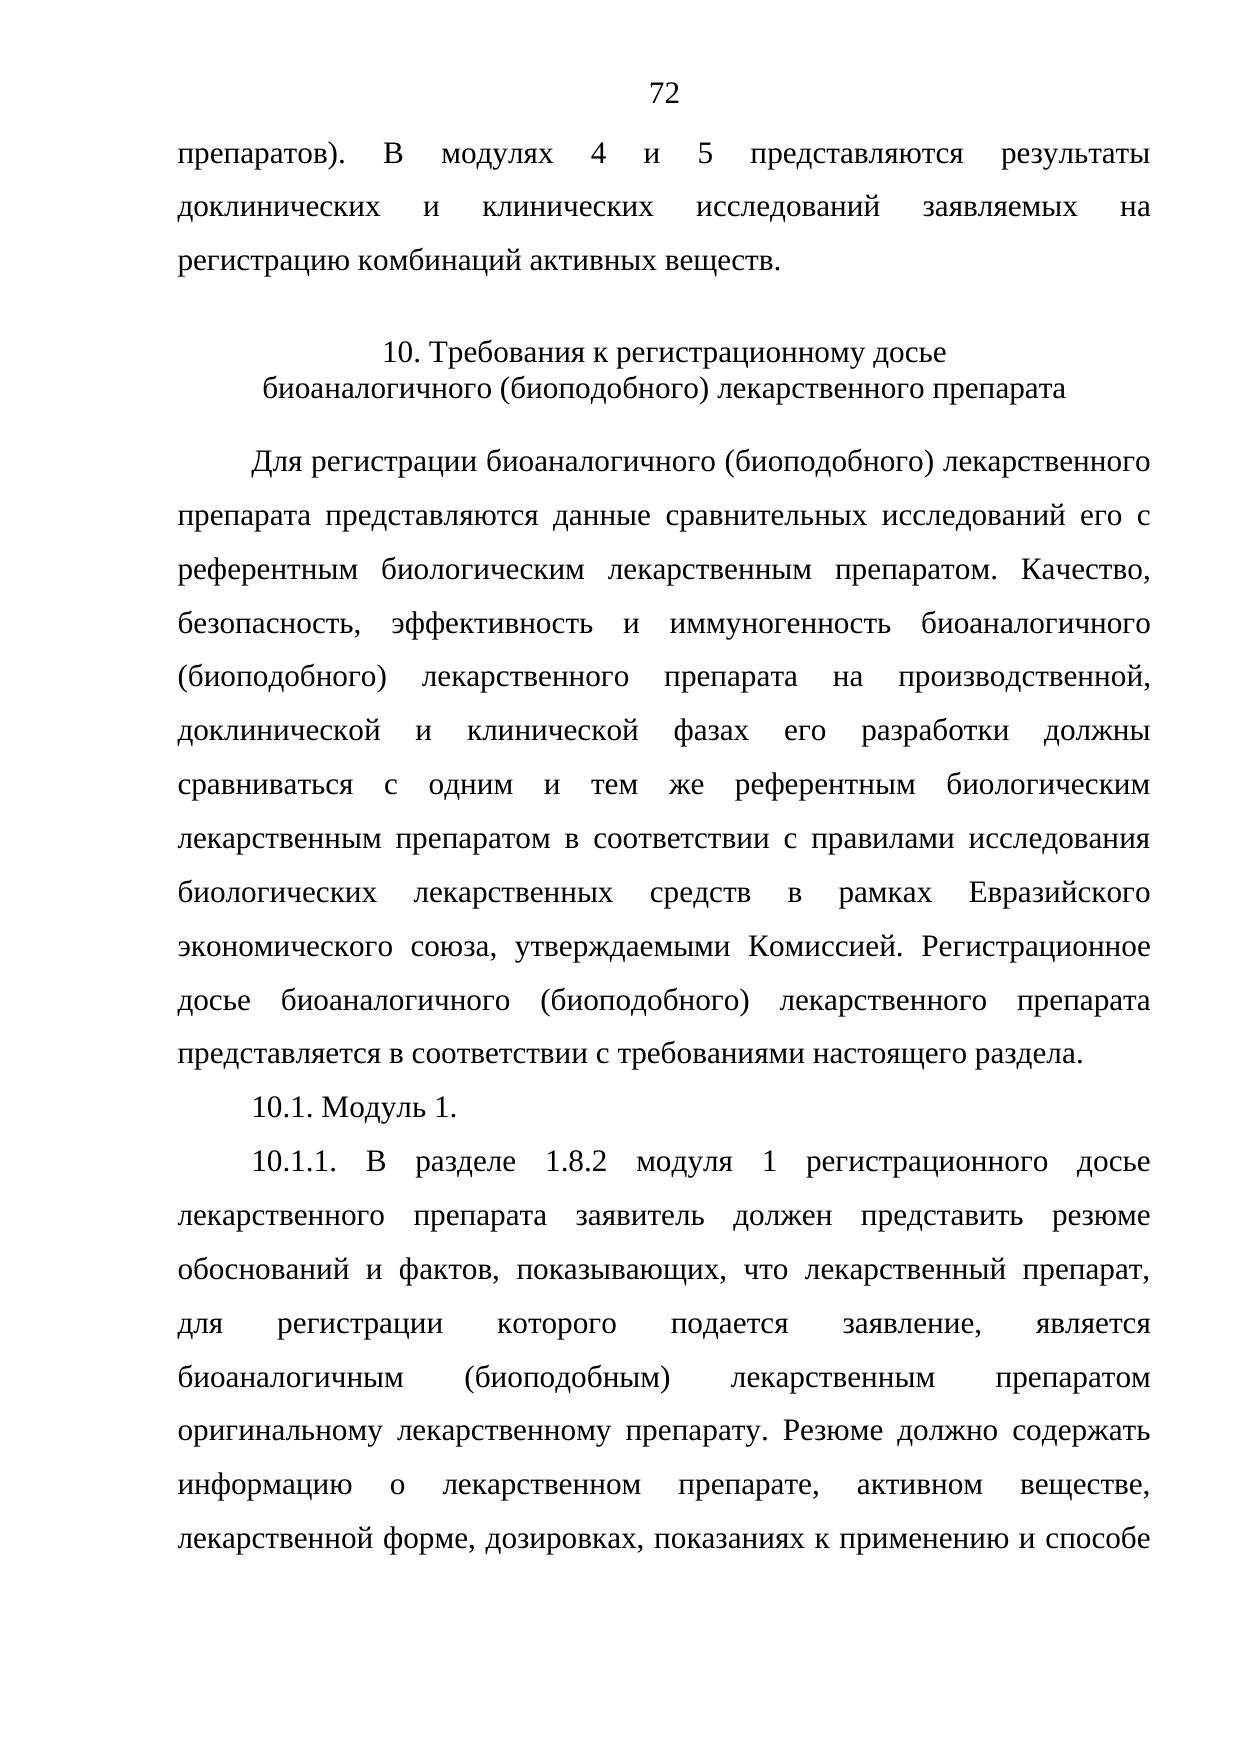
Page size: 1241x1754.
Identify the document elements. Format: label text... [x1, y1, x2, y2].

text 10.1. Модуль 1. [177, 1088, 1152, 1124]
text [177, 1142, 1152, 1555]
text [177, 134, 1152, 277]
text 10. Требования к регистрационному досье биоаналогичного (биоподобного) лекарственного препарата [177, 333, 1152, 405]
text Для регистрации биоаналогичного (биоподобного) лекарственного препарата представляются данные сравнительных исследований его с референтным биологическим лекарственным препаратом. Качество, безопасность, эффективность и иммуногенность биоаналогичного (биоподобного) лекарственного препарата на производственной, доклинической и клинической фазах его разработки должны сравниваться с одним и тем же референтным биологическим лекарственным препаратом в соответствии с правилами исследования биологических лекарственных средств в рамках Евразийского экономического союза, утверждаемыми Комиссией. Регистрационное досье биоаналогичного (биоподобного) лекарственного препарата представляется в соответствии с требованиями настоящего раздела. [177, 442, 1152, 1071]
